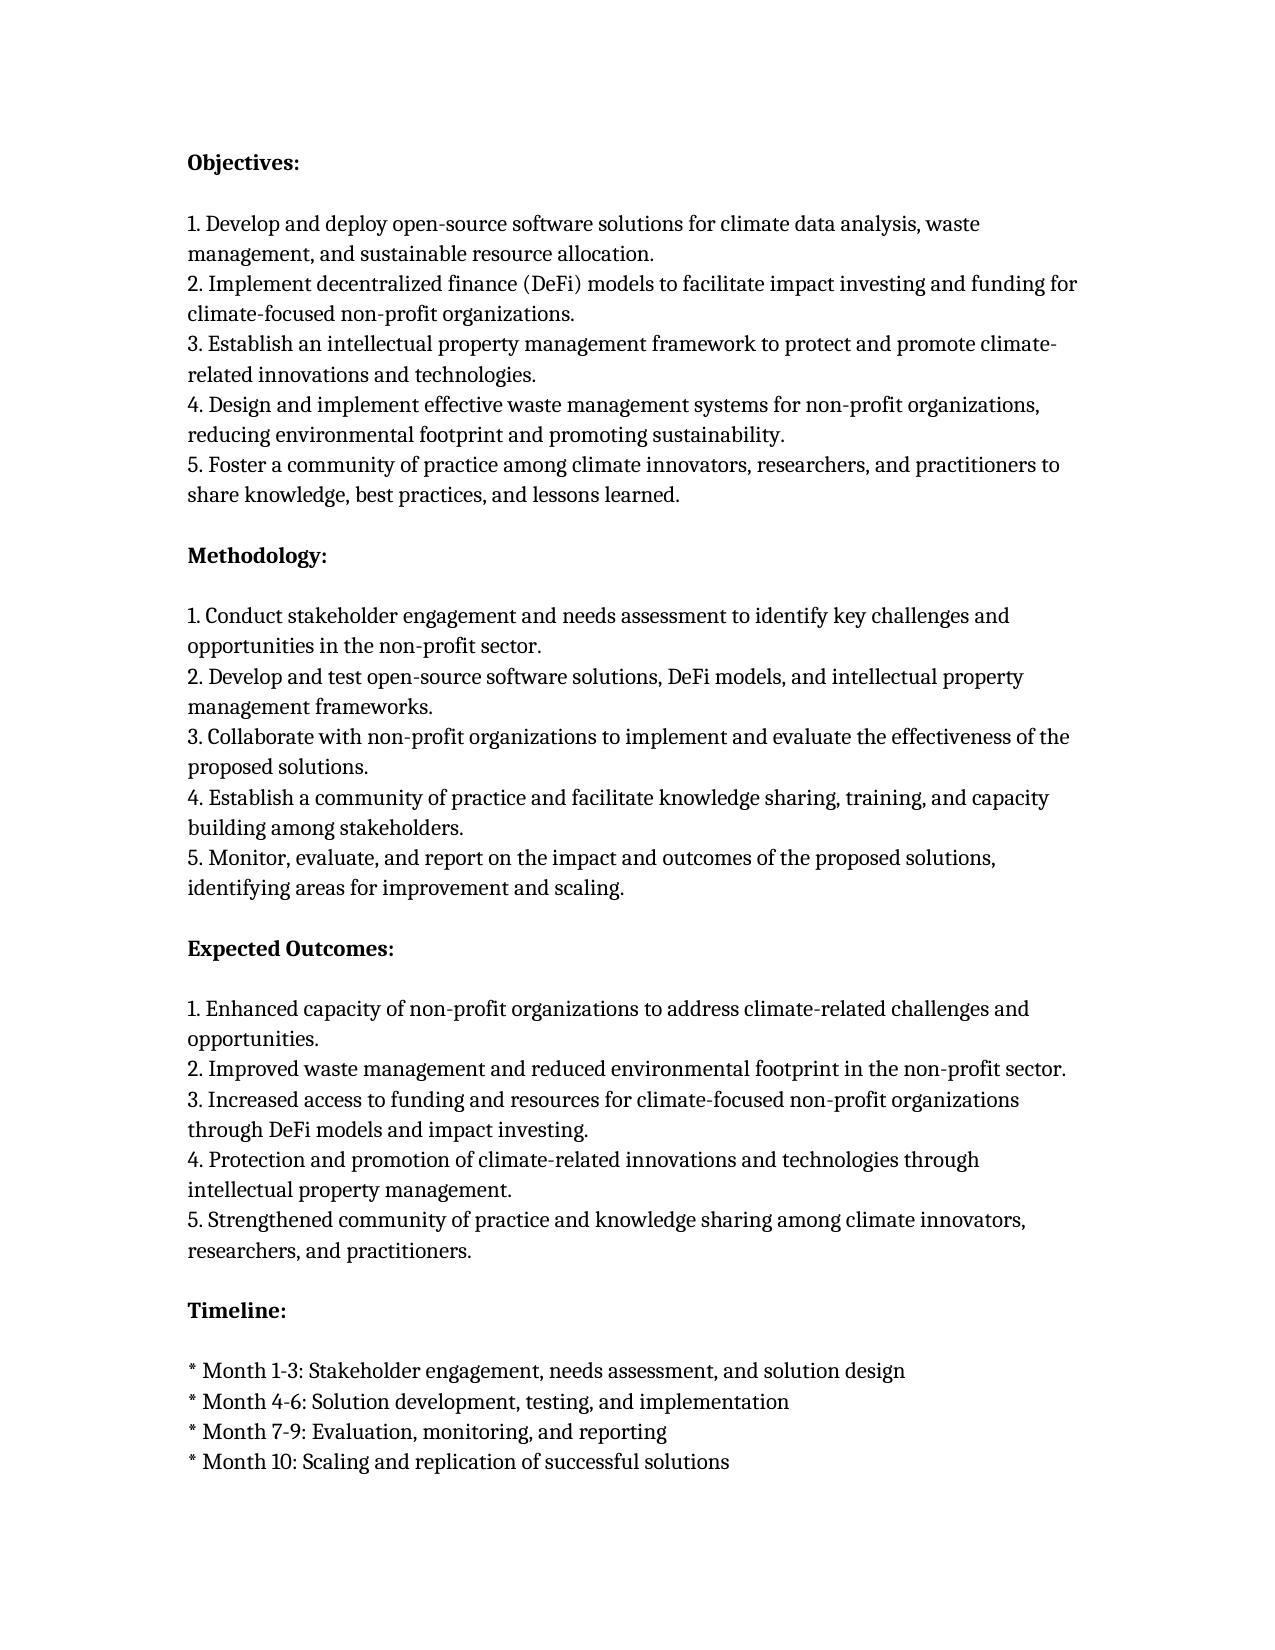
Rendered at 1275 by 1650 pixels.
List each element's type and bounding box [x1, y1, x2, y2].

text [187, 150, 1087, 1475]
